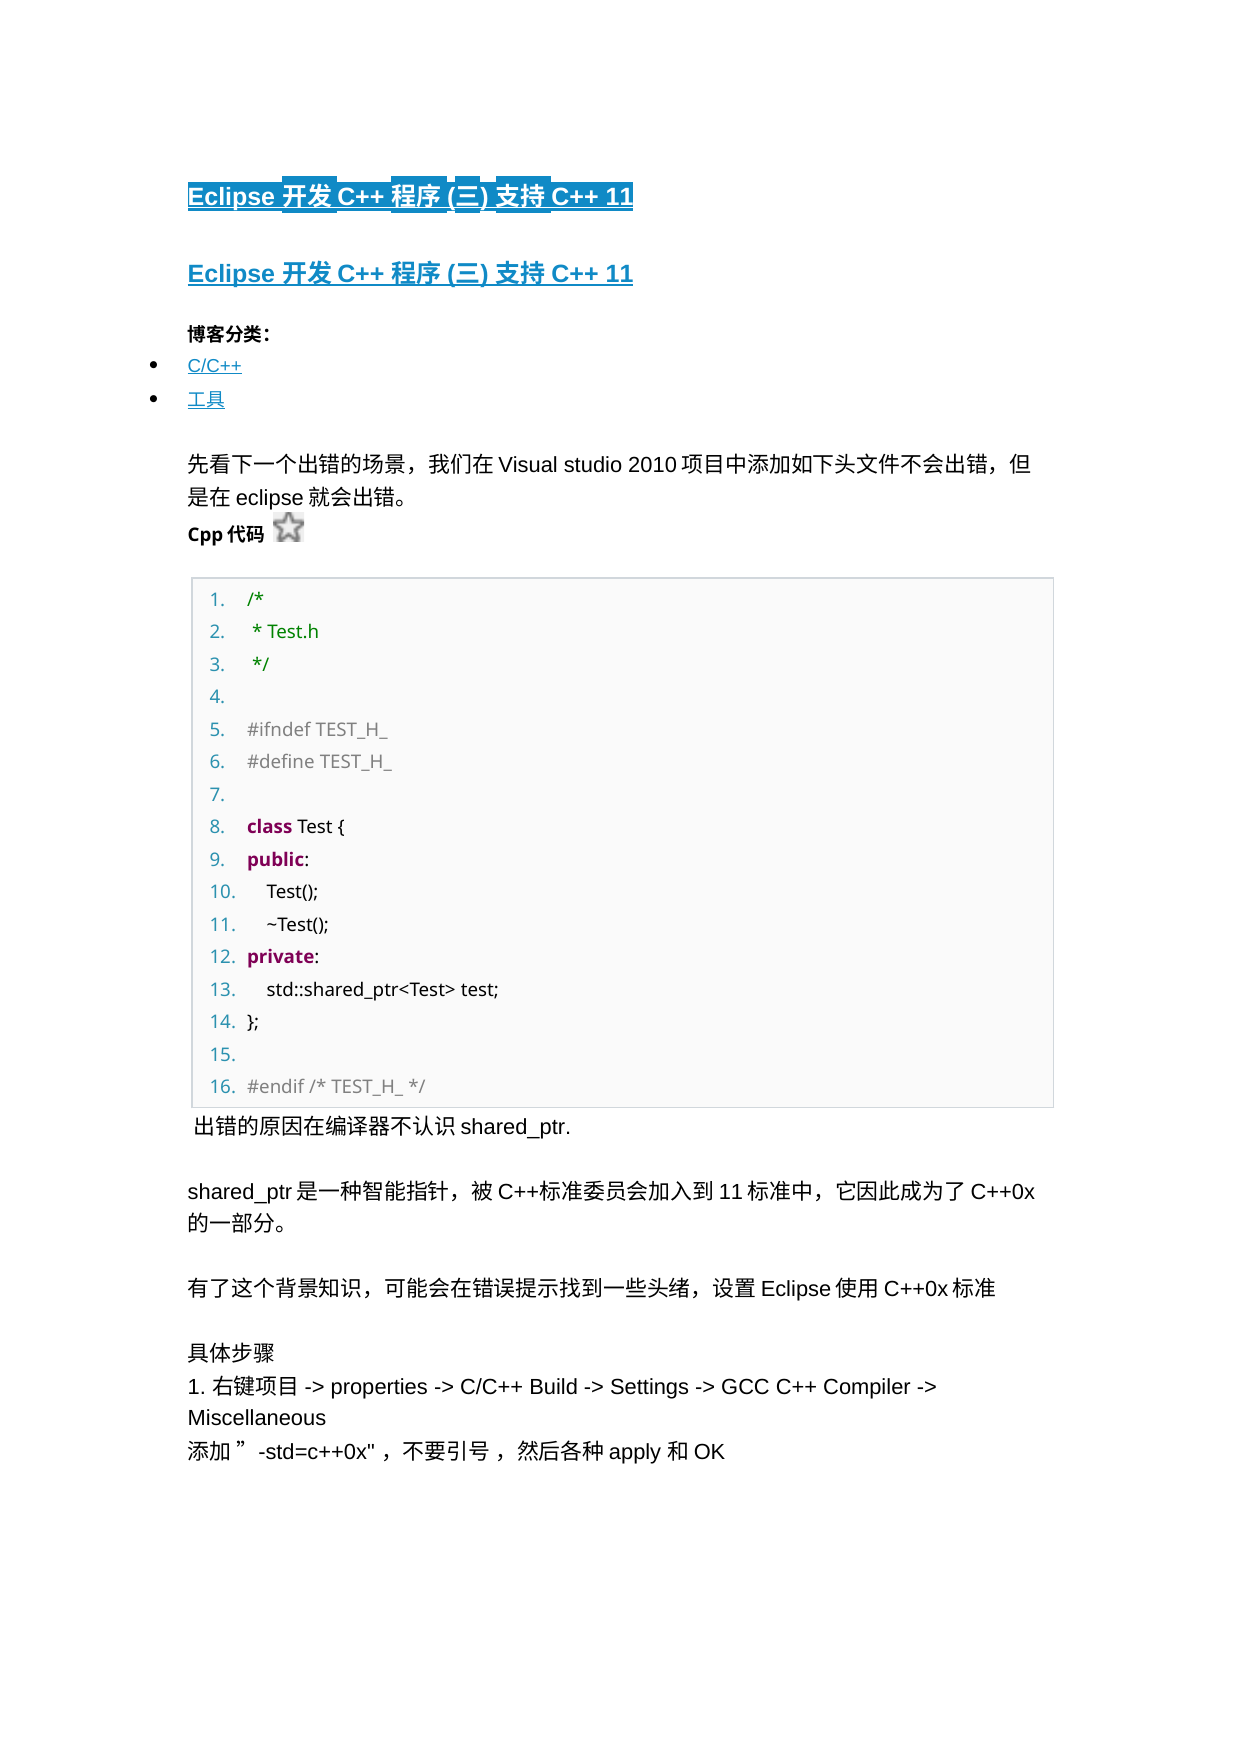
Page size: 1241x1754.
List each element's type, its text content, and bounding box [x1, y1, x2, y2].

text 添加 ”-std=c++0x" ，不要引号 ，然后各种apply 和OK [187, 1433, 1053, 1466]
list private: [193, 934, 1053, 967]
text Eclipse 开发C++ 程序 (三) 支持 C++ 11 [187, 162, 1053, 227]
text 具体步骤 [187, 1336, 1053, 1368]
list Test(); [193, 869, 1053, 902]
text 有了这个背景知识，可能会在错误提示找到一些头绪，设置Eclipse使用C++0x标准 [187, 1271, 1053, 1303]
text 先看下一个出错的场景，我们在Visual studio 2010项目中添加如下头文件不会出错，但是在eclipse就会出错。 [187, 447, 1053, 512]
list C/C++ [150, 349, 1045, 382]
text 1. 右键项目 -> properties -> C/C++ Build -> Settings -> GCC C++ Compiler -> Miscellaneous [187, 1368, 1053, 1433]
list class Test { [193, 804, 1053, 837]
list ~Test(); [193, 902, 1053, 934]
list }; [193, 999, 1053, 1032]
list public: [193, 837, 1053, 869]
picture [273, 512, 305, 542]
list std::shared_ptr<Test> test; [193, 967, 1053, 999]
list * Test.h [193, 609, 1053, 642]
list 工具 [150, 382, 1045, 414]
list #endif /* TEST_H_ */ [193, 1064, 1053, 1107]
list #ifndef TEST_H_ [193, 707, 1053, 739]
list */ [193, 642, 1053, 674]
subtitle Eclipse 开发C++ 程序 (三) 支持 C++ 11 [187, 239, 1053, 304]
list /* [193, 579, 1053, 609]
text 出错的原因在编译器不认识shared_ptr. [187, 1108, 1053, 1141]
text 博客分类： [187, 317, 1053, 349]
text shared_ptr是一种智能指针，被C++标准委员会加入到11标准中，它因此成为了C++0x的一部分。 [187, 1173, 1053, 1238]
list #define TEST_H_ [193, 739, 1053, 772]
text Cpp代码 [187, 512, 1053, 577]
